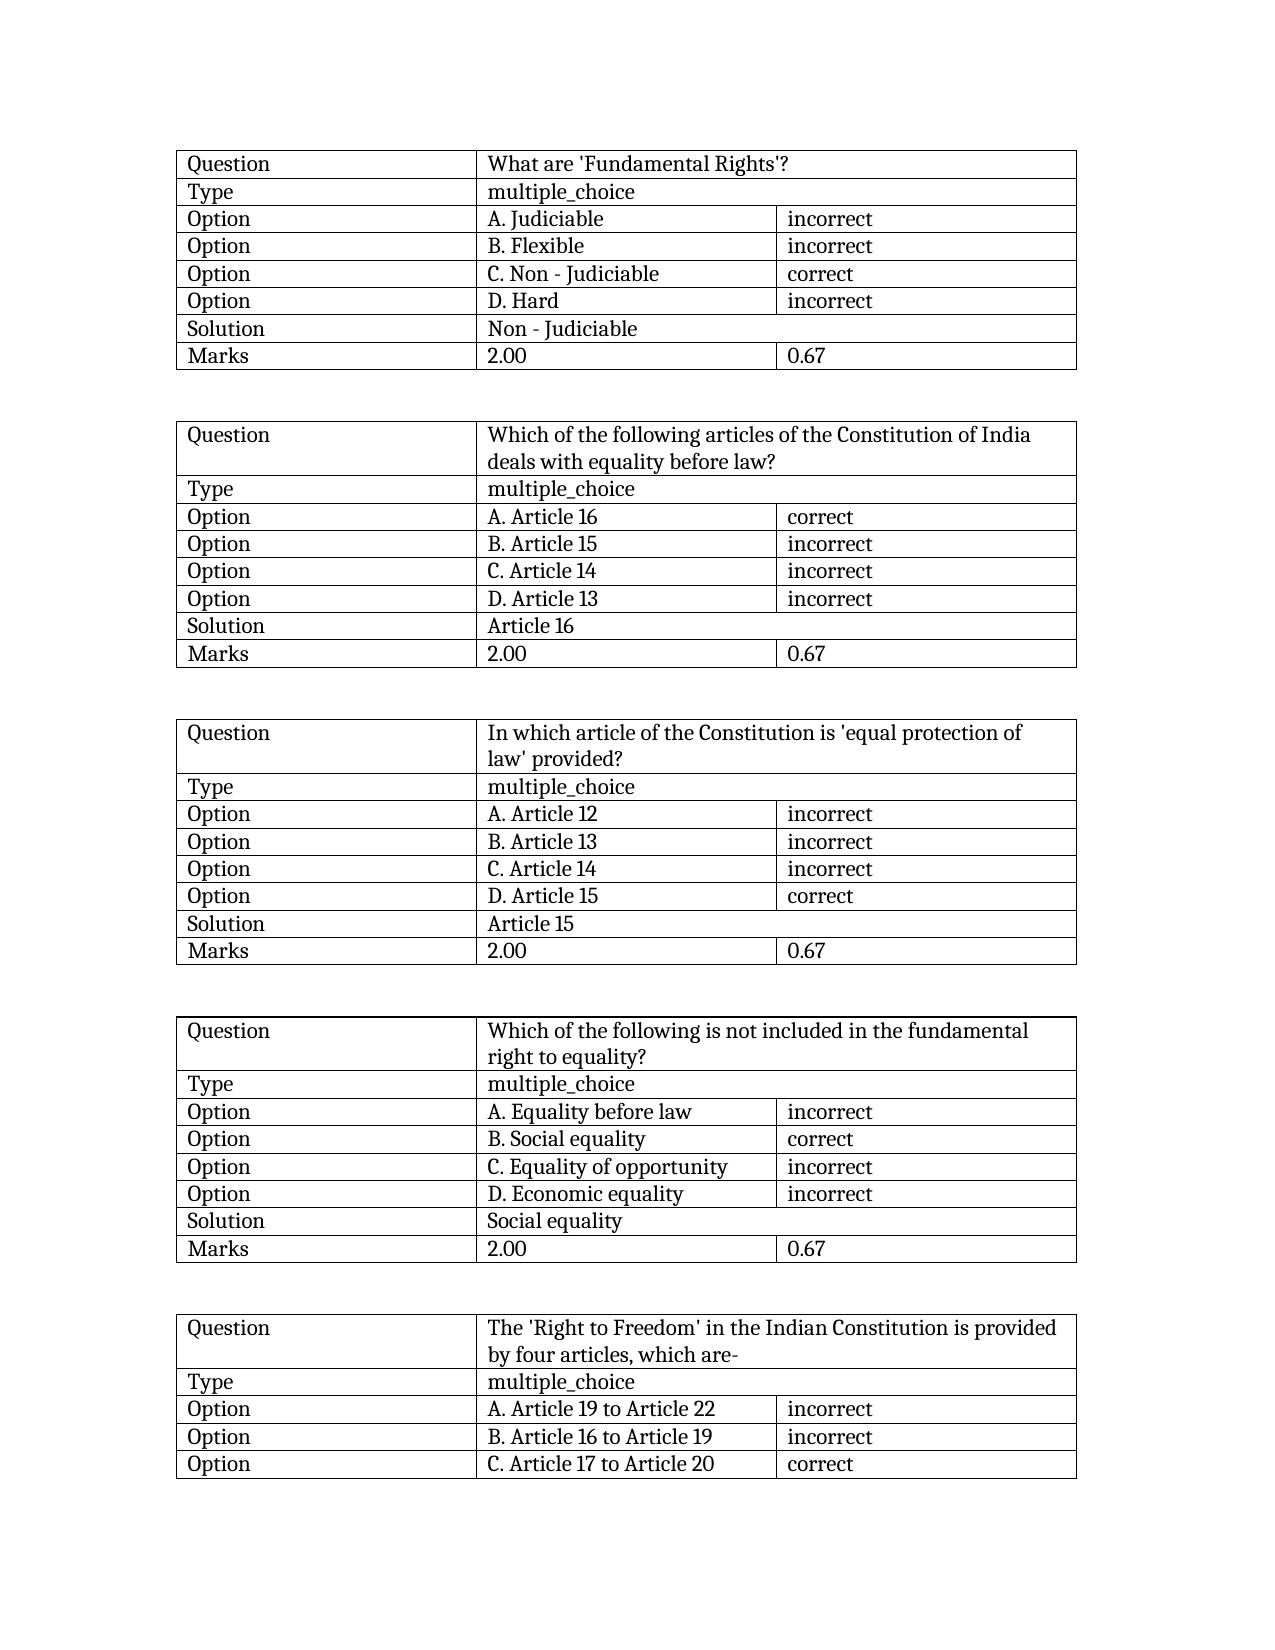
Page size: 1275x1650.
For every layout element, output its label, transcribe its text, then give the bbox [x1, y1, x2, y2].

table_cell incorrect [777, 288, 1076, 314]
table_cell correct [777, 883, 1076, 909]
table_cell correct [777, 1126, 1076, 1152]
table_header Which of the following is not included in the fundamental right to equality? [477, 1018, 1076, 1070]
table_cell D. Hard [477, 288, 776, 314]
table_cell 0.67 [777, 938, 1076, 964]
table_cell Option [177, 261, 476, 287]
table_cell C. Non - Judiciable [477, 261, 776, 287]
table_cell C. Article 17 to Article 20 [477, 1451, 776, 1477]
table_cell incorrect [777, 206, 1076, 232]
table_cell incorrect [777, 829, 1076, 855]
table_cell B. Article 16 to Article 19 [477, 1424, 776, 1450]
table_cell 0.67 [777, 640, 1076, 667]
table_cell A. Article 16 [477, 504, 776, 530]
table_cell Article 15 [477, 911, 1076, 937]
table_cell Option [177, 1154, 476, 1180]
table_cell Option [177, 1424, 476, 1450]
table_header Question [177, 1018, 476, 1070]
table_cell Option [177, 206, 476, 232]
table_cell multiple_choice [477, 476, 1076, 502]
table_cell A. Article 19 to Article 22 [477, 1396, 776, 1423]
table_cell Option [177, 883, 476, 909]
table_cell B. Article 13 [477, 829, 776, 855]
table_header Question [177, 422, 476, 475]
table_cell 2.00 [477, 640, 776, 667]
table_cell C. Article 14 [477, 856, 776, 882]
table_cell Option [177, 1126, 476, 1152]
table_cell Marks [177, 343, 476, 369]
table_cell correct [777, 1451, 1076, 1477]
table_header Question [177, 720, 476, 773]
table_cell incorrect [777, 1181, 1076, 1207]
table_cell Solution [177, 1208, 476, 1234]
table_cell Type [177, 774, 476, 800]
table_cell Type [177, 1369, 476, 1395]
table_cell 2.00 [477, 1236, 776, 1262]
table_cell Solution [177, 315, 476, 342]
table_cell Marks [177, 938, 476, 964]
table_header The 'Right to Freedom' in the Indian Constitution is provided by four articles, which are- [477, 1315, 1076, 1368]
table_cell Marks [177, 640, 476, 667]
table_cell C. Equality of opportunity [477, 1154, 776, 1180]
table_cell multiple_choice [477, 774, 1076, 800]
table_cell B. Social equality [477, 1126, 776, 1152]
table_cell incorrect [777, 1099, 1076, 1125]
table_header In which article of the Constitution is 'equal protection of law' provided? [477, 720, 1076, 773]
table_cell D. Article 15 [477, 883, 776, 909]
table_cell B. Flexible [477, 233, 776, 259]
table_cell incorrect [777, 586, 1076, 612]
table_cell Option [177, 856, 476, 882]
table_cell incorrect [777, 1154, 1076, 1180]
table_cell Marks [177, 1236, 476, 1262]
table_cell Type [177, 179, 476, 205]
table_cell 2.00 [477, 938, 776, 964]
table_cell multiple_choice [477, 1369, 1076, 1395]
table_cell Type [177, 1071, 476, 1098]
table_cell Option [177, 1396, 476, 1423]
table_cell Solution [177, 613, 476, 639]
table_cell 0.67 [777, 343, 1076, 369]
table_cell 0.67 [777, 1236, 1076, 1262]
table_cell Option [177, 829, 476, 855]
table_cell incorrect [777, 233, 1076, 259]
table_cell A. Judiciable [477, 206, 776, 232]
table_cell Social equality [477, 1208, 1076, 1234]
table_cell A. Article 12 [477, 801, 776, 827]
table_cell Type [177, 476, 476, 502]
table_header What are 'Fundamental Rights'? [477, 151, 1076, 177]
table_cell Solution [177, 911, 476, 937]
table_cell D. Economic equality [477, 1181, 776, 1207]
table_cell Option [177, 1181, 476, 1207]
table_cell correct [777, 504, 1076, 530]
table_cell 2.00 [477, 343, 776, 369]
table_cell Option [177, 531, 476, 557]
table_cell correct [777, 261, 1076, 287]
table_cell Option [177, 288, 476, 314]
table_header Question [177, 151, 476, 177]
table_cell Option [177, 586, 476, 612]
table_cell incorrect [777, 531, 1076, 557]
table_cell incorrect [777, 1396, 1076, 1423]
table_header Question [177, 1315, 476, 1368]
table_cell multiple_choice [477, 179, 1076, 205]
table_cell incorrect [777, 558, 1076, 584]
table_cell Option [177, 1099, 476, 1125]
table_cell incorrect [777, 856, 1076, 882]
table_cell multiple_choice [477, 1071, 1076, 1098]
table_cell Option [177, 1451, 476, 1477]
table_cell incorrect [777, 1424, 1076, 1450]
table_cell A. Equality before law [477, 1099, 776, 1125]
table_cell Option [177, 233, 476, 259]
table_cell B. Article 15 [477, 531, 776, 557]
table_cell Option [177, 558, 476, 584]
table_cell C. Article 14 [477, 558, 776, 584]
table_cell Option [177, 504, 476, 530]
table_cell Option [177, 801, 476, 827]
table_cell Non - Judiciable [477, 315, 1076, 342]
table_cell incorrect [777, 801, 1076, 827]
table_cell D. Article 13 [477, 586, 776, 612]
table_header Which of the following articles of the Constitution of India deals with equality before law? [477, 422, 1076, 475]
table_cell Article 16 [477, 613, 1076, 639]
